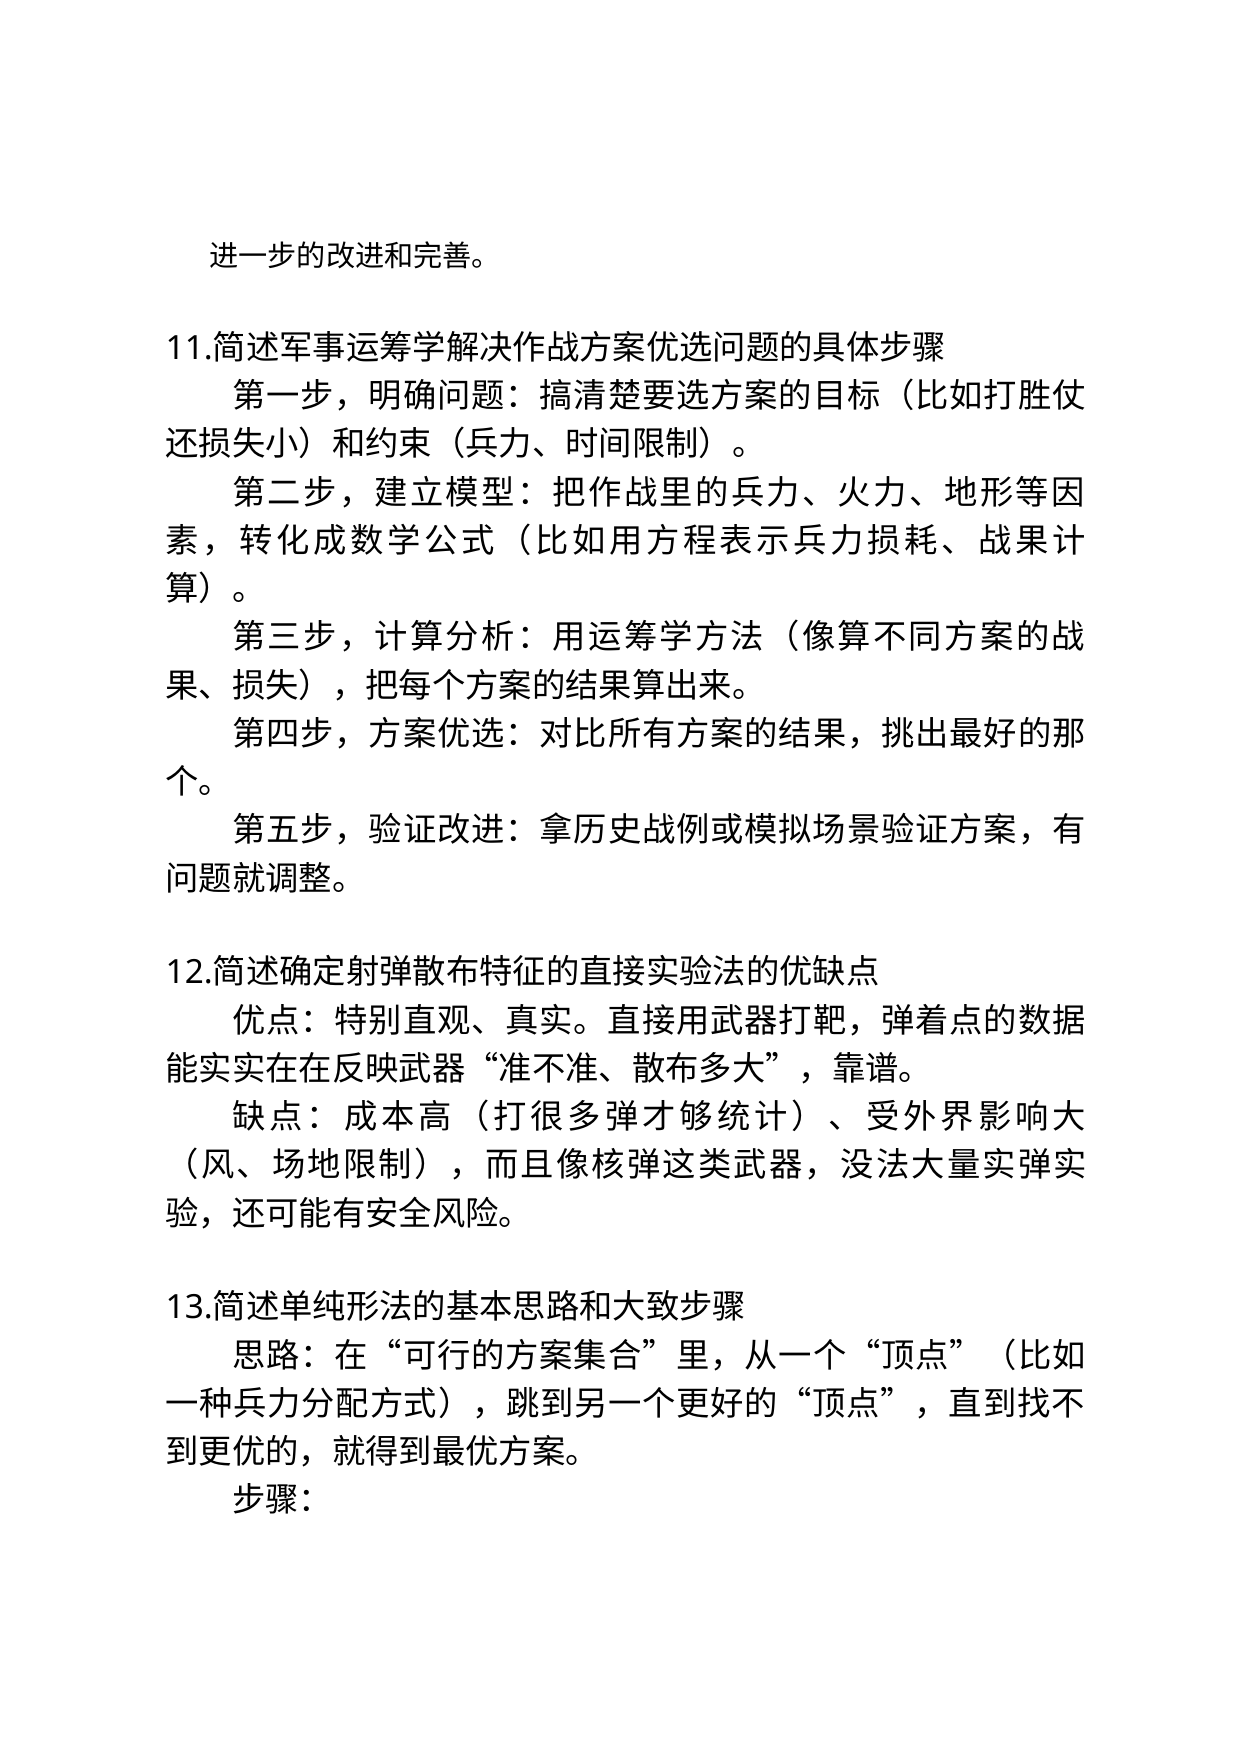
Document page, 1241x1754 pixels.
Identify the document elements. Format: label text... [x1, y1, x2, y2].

text 13.简述单纯形法的基本思路和大致步骤 [165, 1280, 1087, 1328]
text 第二步，建立模型：把作战里的兵力、火力、地形等因素，转化成数学公式（比如用方程表示兵力损耗、战果计算）。 [165, 465, 1087, 610]
text 思路：在“可行的方案集合”里，从一个“顶点”（比如一种兵力分配方式），跳到另一个更好的“顶点”，直到找不到更优的，就得到最优方案。 [165, 1328, 1087, 1473]
list 模型应用与改进阶段：将验证确认后的模型应用于实际的作战分析、模拟等场景，根据应用过程中发现的问题以及新的需求，对模型进行进一步的改进和完善。 [165, 233, 1087, 275]
text 第五步，验证改进：拿历史战例或模拟场景验证方案，有问题就调整。 [165, 803, 1087, 899]
text 缺点：成本高（打很多弹才够统计）、受外界影响大（风、场地限制），而且像核弹这类武器，没法大量实弹实验，还可能有安全风险。 [165, 1090, 1087, 1234]
text 第一步，明确问题：搞清楚要选方案的目标（比如打胜仗还损失小）和约束（兵力、时间限制）。 [165, 369, 1087, 465]
text 12.简述确定射弹散布特征的直接实验法的优缺点 [165, 945, 1087, 993]
text 优点：特别直观、真实。直接用武器打靶，弹着点的数据能实实在在反映武器“准不准、散布多大”，靠谱。 [165, 993, 1087, 1090]
text 11.简述军事运筹学解决作战方案优选问题的具体步骤 [165, 321, 1087, 369]
text 第三步，计算分析：用运筹学方法（像算不同方案的战果、损失），把每个方案的结果算出来。 [165, 610, 1087, 707]
text 步骤： [165, 1473, 1087, 1521]
text 第四步，方案优选：对比所有方案的结果，挑出最好的那个。 [165, 707, 1087, 803]
